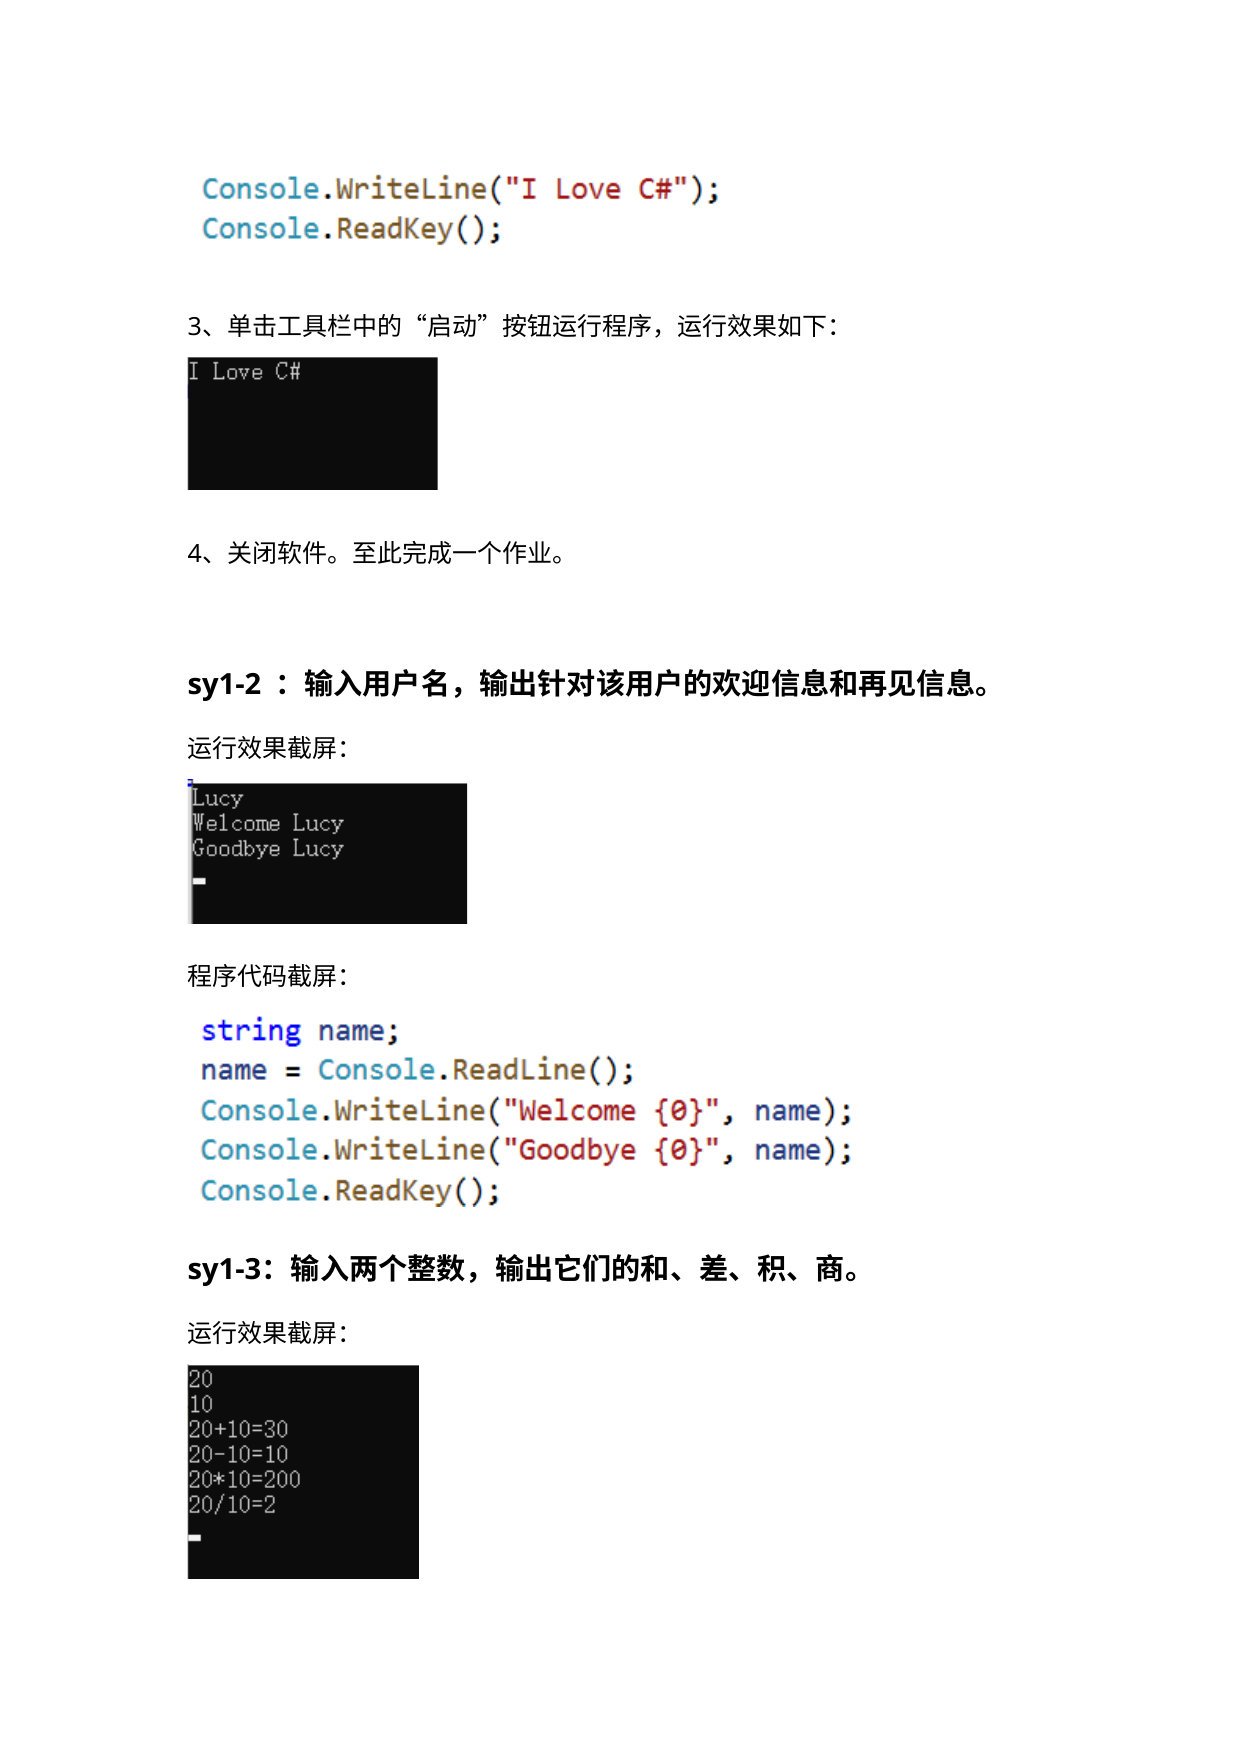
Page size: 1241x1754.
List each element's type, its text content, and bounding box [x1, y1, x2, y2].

picture [187, 162, 735, 261]
text 运行效果截屏： [187, 1299, 1053, 1364]
picture [187, 1364, 419, 1579]
text sy1-2 ：输入用户名，输出针对该用户的欢迎信息和再见信息。 [187, 649, 1053, 714]
picture [187, 1007, 868, 1207]
text 4、关闭软件。至此完成一个作业。 [187, 519, 1053, 584]
text sy1-3：输入两个整数，输出它们的和、差、积、商。 [187, 1234, 1053, 1299]
picture [187, 357, 438, 490]
picture [187, 779, 468, 924]
text 程序代码截屏： [187, 942, 1053, 1007]
text 3、单击工具栏中的“启动”按钮运行程序，运行效果如下： [187, 292, 1053, 357]
text 运行效果截屏： [187, 714, 1053, 779]
